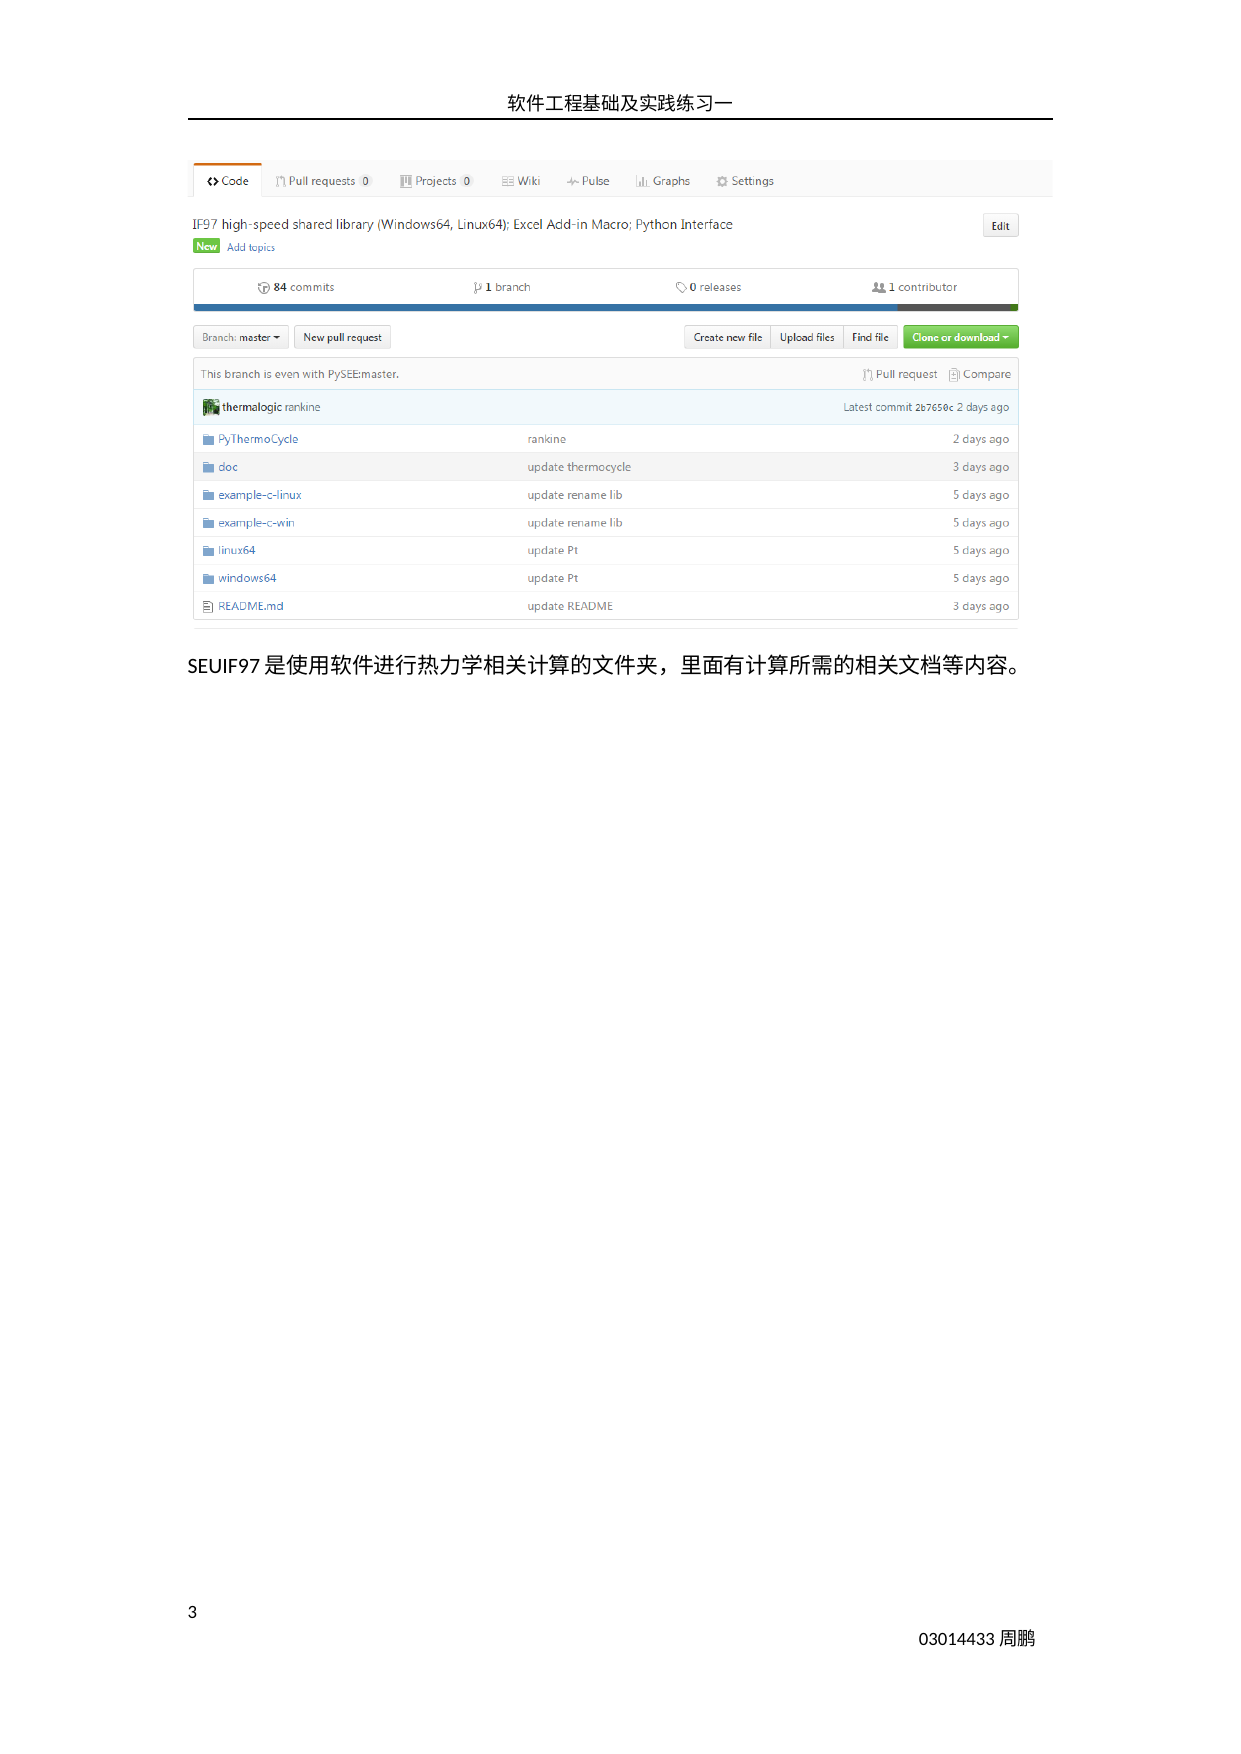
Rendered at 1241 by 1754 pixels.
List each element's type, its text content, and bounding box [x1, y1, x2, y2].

text SEUIF97是使用软件进行热力学相关计算的文件夹，里面有计算所需的相关文档等内容。 [187, 648, 1053, 680]
picture [187, 160, 1053, 629]
